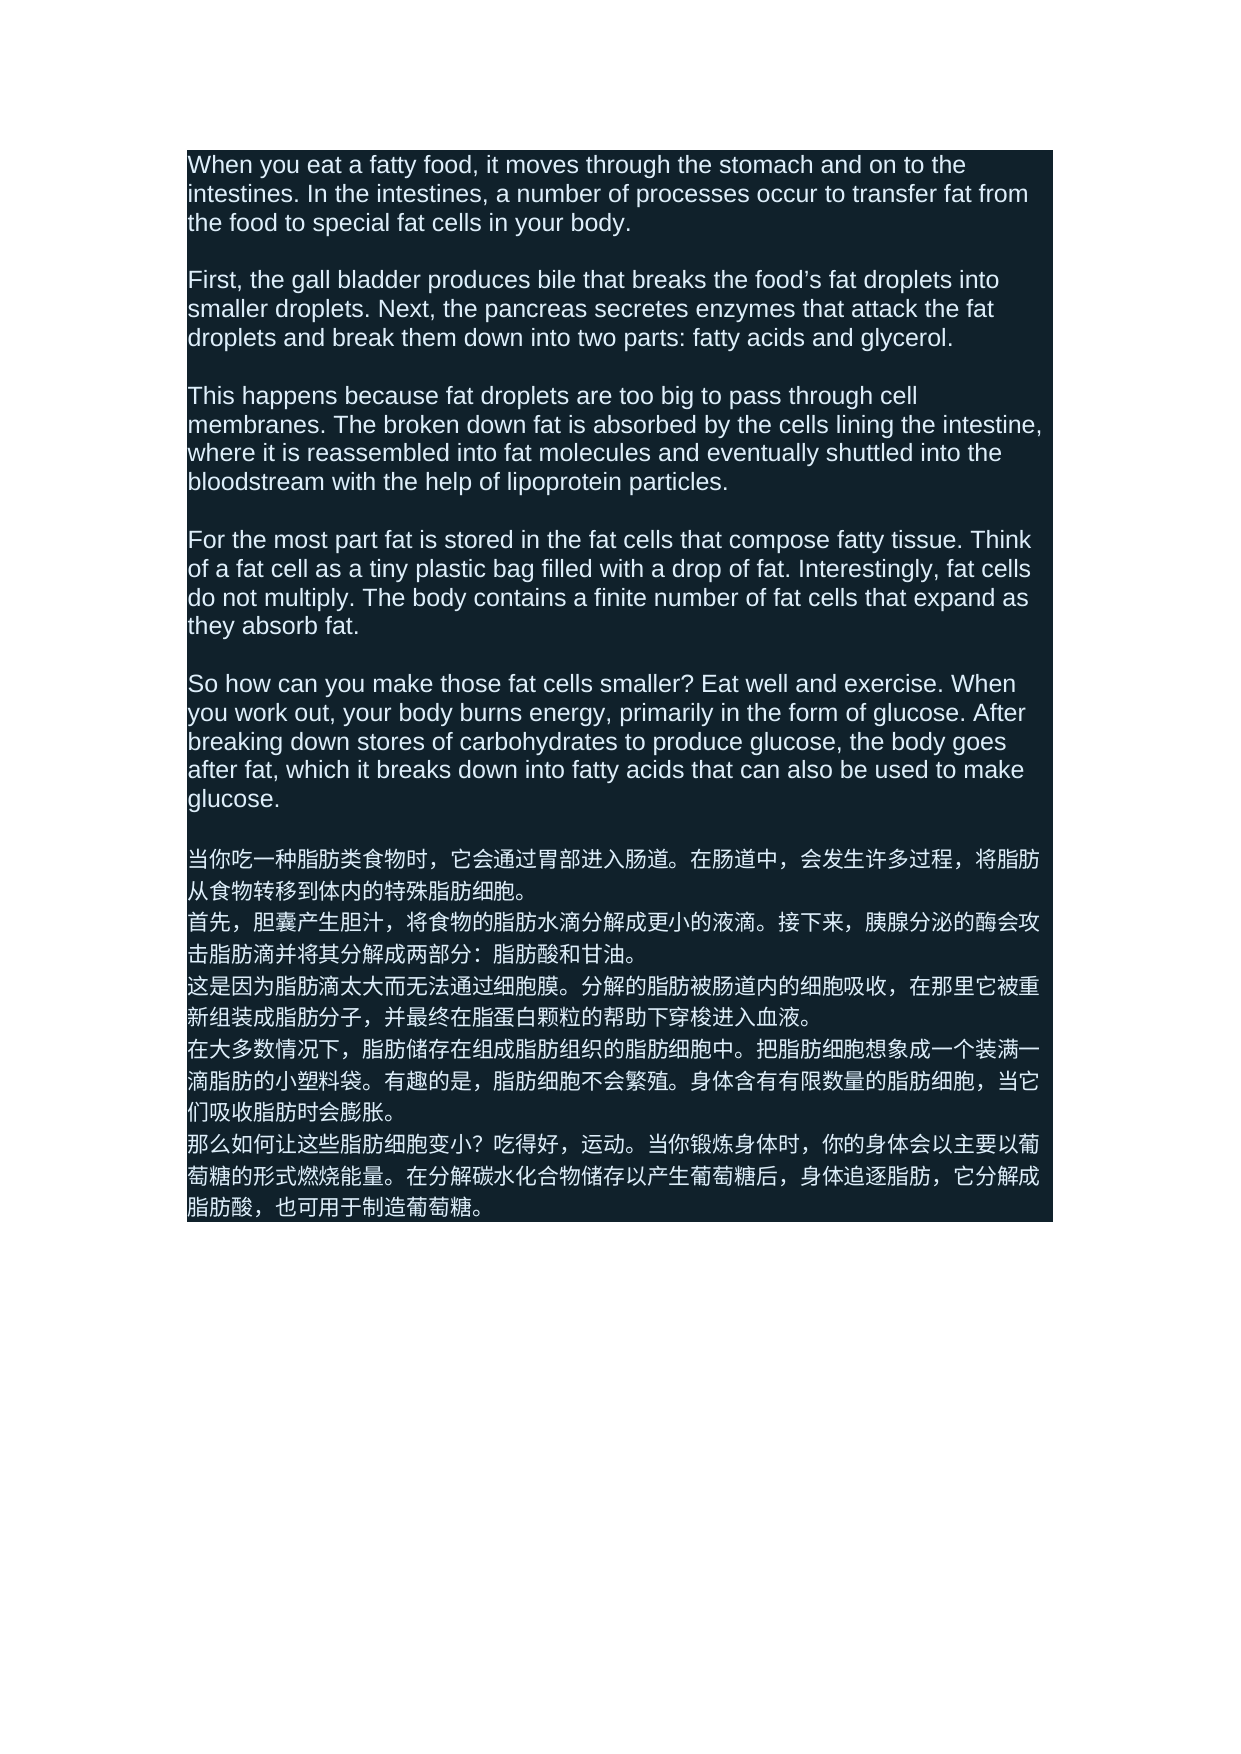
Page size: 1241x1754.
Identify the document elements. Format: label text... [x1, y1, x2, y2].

text 那么如何让这些脂肪细胞变小？吃得好，运动。当你锻炼身体时，你的身体会以主要以葡萄糖的形式燃烧能量。在分解碳水化合物储存以产生葡萄糖后，身体追逐脂肪，它分解成脂肪酸，也可用于制造葡萄糖。 [187, 1127, 1053, 1222]
text 首先，胆囊产生胆汁，将食物的脂肪水滴分解成更小的液滴。接下来，胰腺分泌的酶会攻击脂肪滴并将其分解成两部分：脂肪酸和甘油。 [187, 905, 1053, 969]
text 这是因为脂肪滴太大而无法通过细胞膜。分解的脂肪被肠道内的细胞吸收，在那里它被重新组装成脂肪分子，并最终在脂蛋白颗粒的帮助下穿梭进入血液。 [187, 969, 1053, 1032]
text When you eat a fatty food, it moves through the stomach and on to the intestines. In the intestines, a number of processes occur to transfer fat from the food to special fat cells in your body. [187, 150, 1053, 236]
text This happens because fat droplets are too big to pass through cell membranes. The broken down fat is absorbed by the cells lining the intestine, where it is reassembled into fat molecules and eventually shuttled into the bloodstream with the help of lipoprotein particles. [187, 381, 1053, 496]
text For the most part fat is stored in the fat cells that compose fatty tissue. Think of a fat cell as a tiny plastic bag filled with a drop of fat. Interestingly, fat cells do not multiply. The body contains a finite number of fat cells that expand as they absorb fat. [187, 525, 1053, 640]
text 当你吃一种脂肪类食物时，它会通过胃部进入肠道。在肠道中，会发生许多过程，将脂肪从食物转移到体内的特殊脂肪细胞。 [187, 842, 1053, 905]
text First, the gall bladder produces bile that breaks the food’s fat droplets into smaller droplets. Next, the pancreas secretes enzymes that attack the fat droplets and break them down into two parts: fatty acids and glycerol. [187, 265, 1053, 352]
text 在大多数情况下，脂肪储存在组成脂肪组织的脂肪细胞中。把脂肪细胞想象成一个装满一滴脂肪的小塑料袋。有趣的是，脂肪细胞不会繁殖。身体含有有限数量的脂肪细胞，当它们吸收脂肪时会膨胀。 [187, 1032, 1053, 1127]
text So how can you make those fat cells smaller? Eat well and exercise. When you work out, your body burns energy, primarily in the form of glucose. After breaking down stores of carbohydrates to produce glucose, the body goes after fat, which it breaks down into fatty acids that can also be used to make glucose. [187, 669, 1053, 813]
